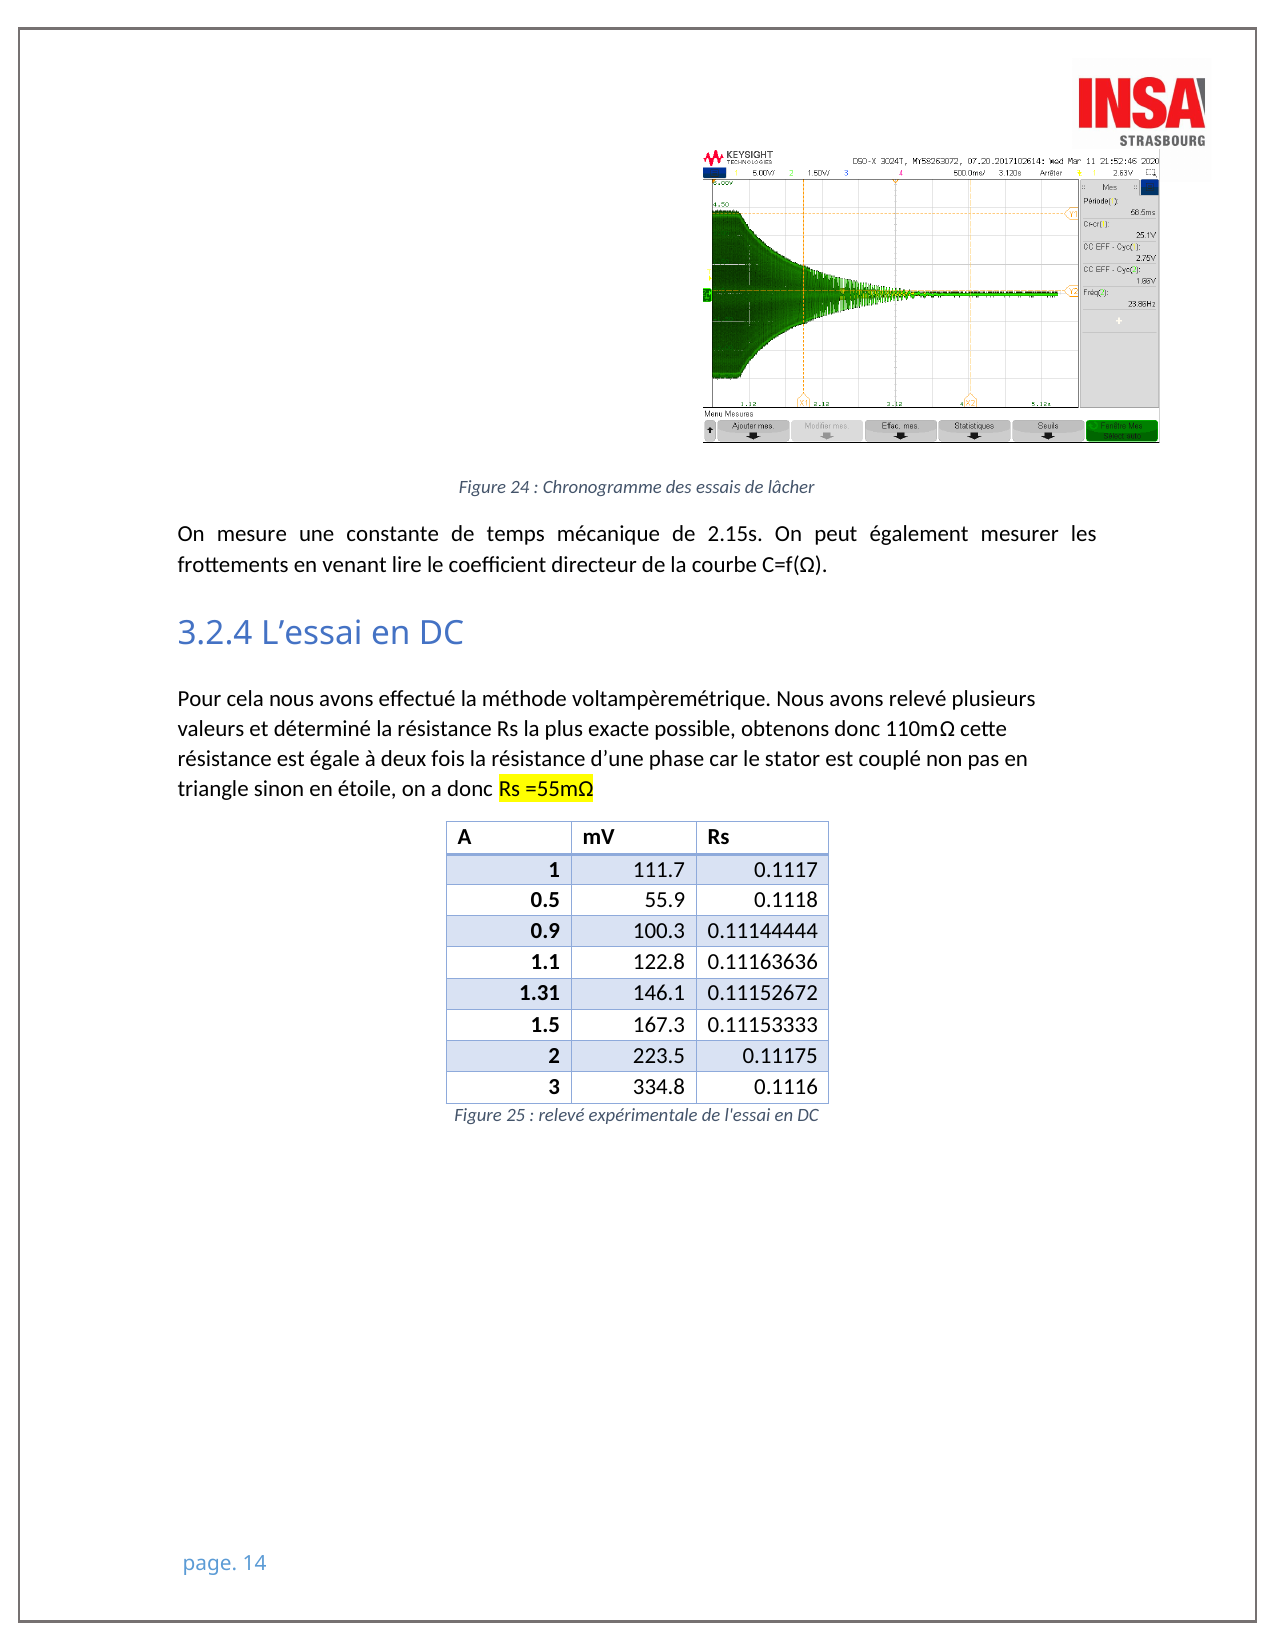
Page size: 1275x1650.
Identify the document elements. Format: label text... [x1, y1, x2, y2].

text Pour cela nous avons effectué la méthode voltampèremétrique. Nous avons relevé plusieurs valeurs et déterminé la résistance Rs la plus exacte possible, obtenons donc 110mΩ cette résistance est égale à deux fois la résistance d’une phase car le stator est couplé non pas en triangle sinon en étoile, on a donc Rs =55mΩ [177, 684, 1098, 802]
table_cell 0.11163636 [697, 947, 828, 977]
table_cell 0.11175 [697, 1041, 828, 1071]
table_cell 0.1116 [697, 1072, 828, 1102]
table_cell 1.5 [447, 1010, 571, 1040]
text Figure 24 : Chronogramme des essais de lâcher [177, 476, 1098, 499]
table_cell 223.5 [572, 1041, 696, 1071]
text On mesure une constante de temps mécanique de 2.15s. On peut également mesurer les frottements en venant lire le coefficient directeur de la courbe C=f(Ω). [177, 519, 1098, 578]
table_header A [447, 822, 571, 852]
table_cell 1 [447, 856, 571, 884]
table_cell 55.9 [572, 885, 696, 915]
table_cell 0.5 [447, 885, 571, 915]
table_header mV [572, 822, 696, 852]
table_cell 0.1117 [697, 856, 828, 884]
table_cell 1.1 [447, 947, 571, 977]
table_cell 167.3 [572, 1010, 696, 1040]
table_cell 2 [447, 1041, 571, 1071]
table_header Rs [697, 822, 828, 852]
table_cell 0.11144444 [697, 916, 828, 946]
subtitle 3.2.4 L’essai en DC [177, 609, 1098, 654]
table_cell 0.11152672 [697, 979, 828, 1009]
text Figure 25 : relevé expérimentale de l'essai en DC [177, 1103, 1098, 1126]
table_cell 146.1 [572, 979, 696, 1009]
table_cell 0.9 [447, 916, 571, 946]
table_cell 122.8 [572, 947, 696, 977]
table_cell 1.31 [447, 979, 571, 1009]
table_cell 3 [447, 1072, 571, 1102]
table_cell 0.11153333 [697, 1010, 828, 1040]
table_cell 0.1118 [697, 885, 828, 915]
table_cell 100.3 [572, 916, 696, 946]
table_cell 334.8 [572, 1072, 696, 1102]
table_cell 111.7 [572, 856, 696, 884]
picture [703, 58, 1212, 443]
